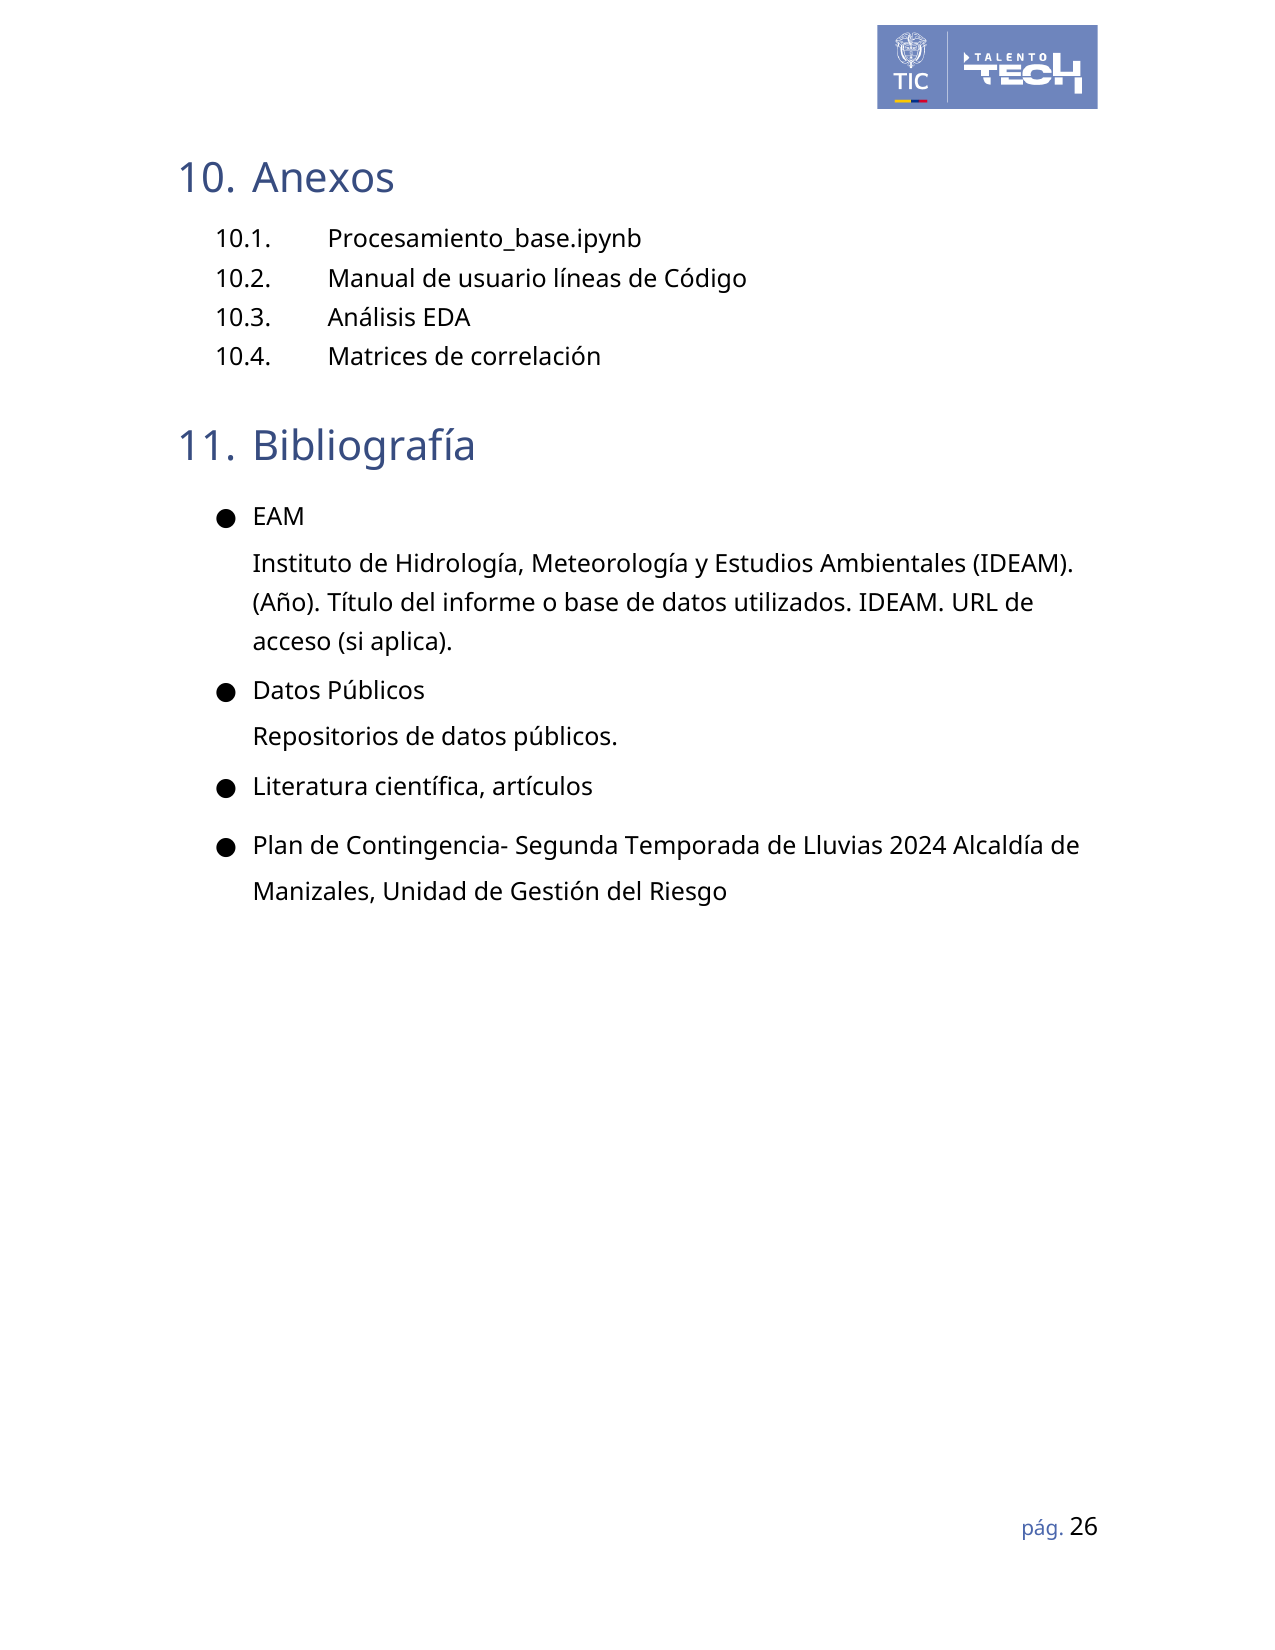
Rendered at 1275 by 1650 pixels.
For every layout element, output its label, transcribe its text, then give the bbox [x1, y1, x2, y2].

list Análisis EDA [215, 299, 1098, 333]
subtitle Bibliografía [177, 415, 1098, 472]
list EAM Instituto de Hidrología, Meteorología y Estudios Ambientales (IDEAM). (Año). Título del informe o base de datos utilizados. IDEAM. URL de acceso (si aplica). [215, 489, 1098, 658]
list Datos Públicos Repositorios de datos públicos. [215, 663, 1098, 753]
list Plan de Contingencia- Segunda Temporada de Lluvias 2024 Alcaldía de Manizales, Unidad de Gestión del Riesgo [215, 817, 1098, 907]
list Manual de usuario líneas de Código [215, 260, 1098, 294]
list Matrices de correlación [215, 339, 1098, 373]
picture [877, 25, 1098, 109]
list Literatura científica, artículos [215, 758, 1098, 809]
subtitle Anexos [177, 148, 1098, 204]
list Procesamiento_base.ipynb [215, 221, 1098, 255]
